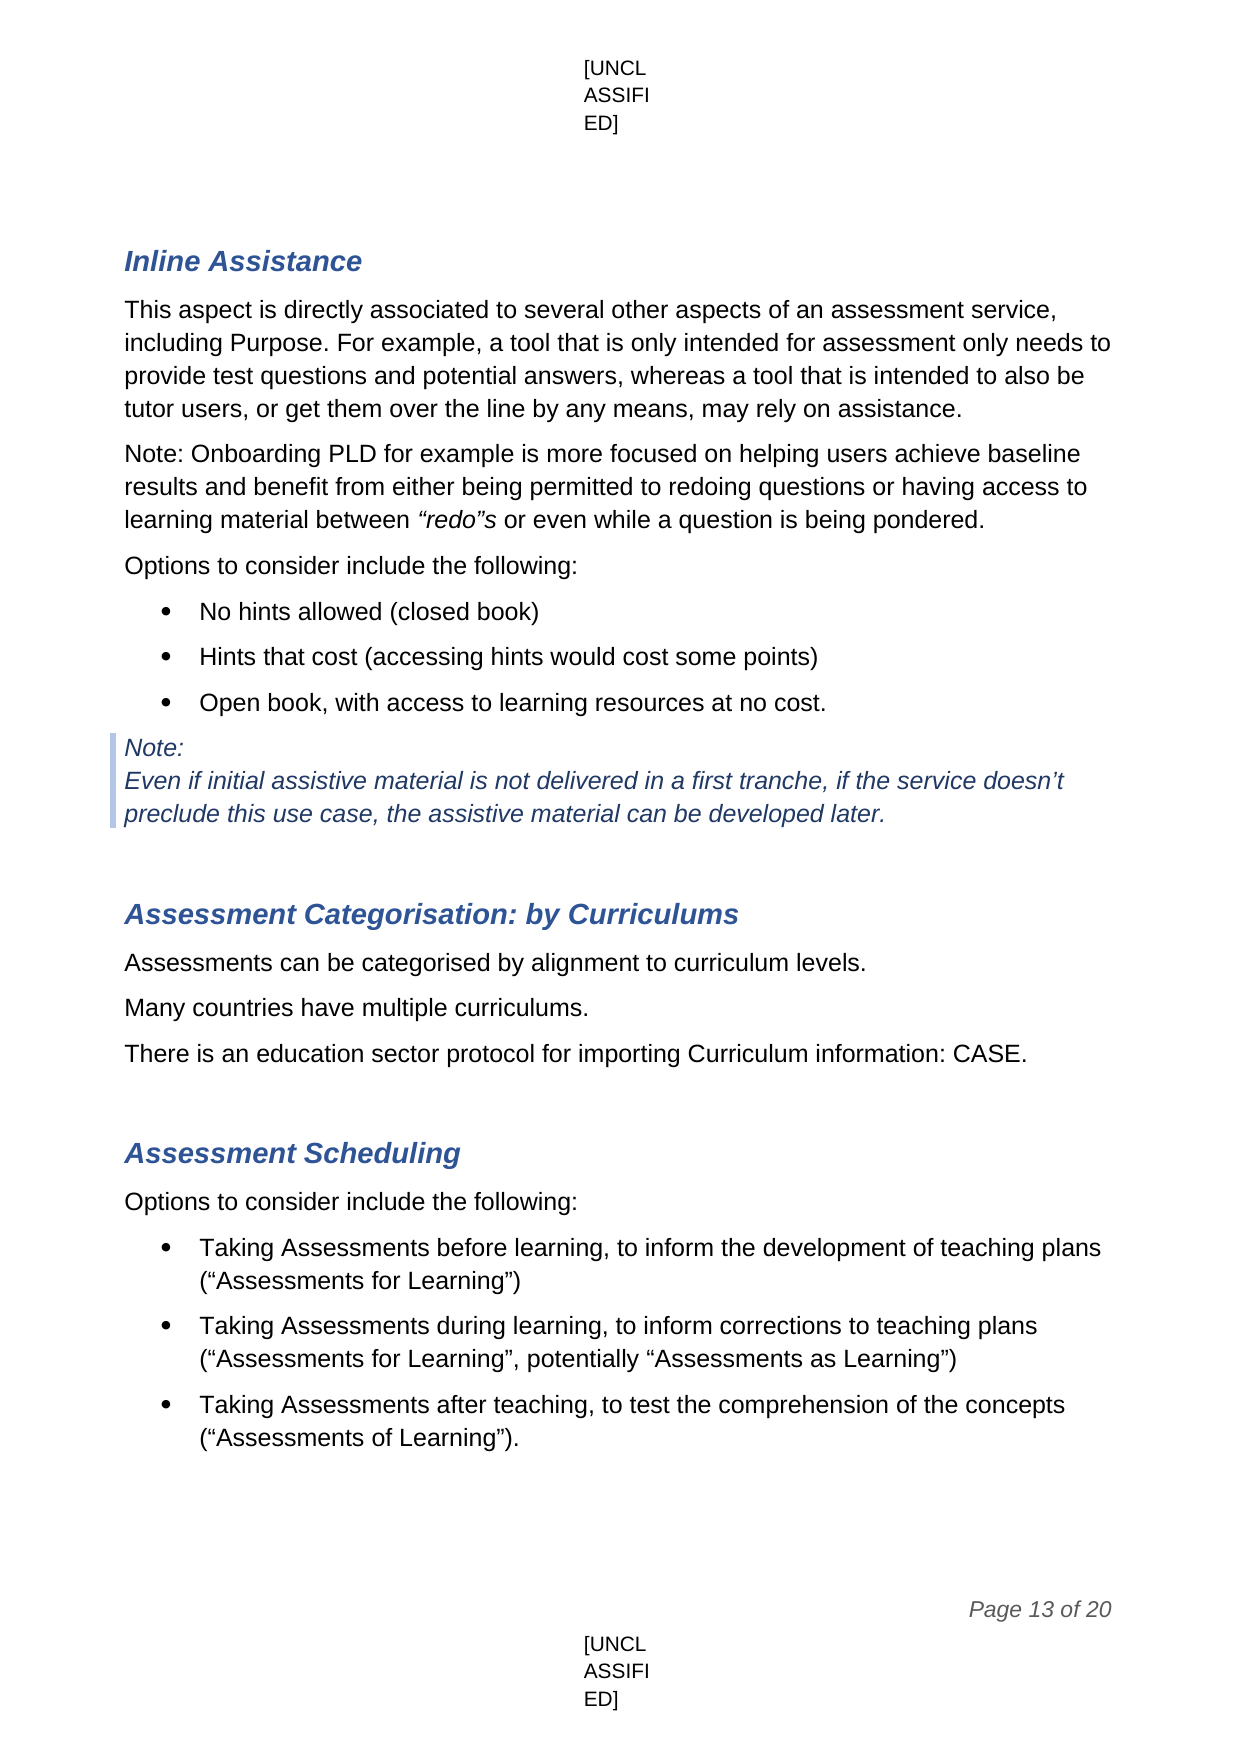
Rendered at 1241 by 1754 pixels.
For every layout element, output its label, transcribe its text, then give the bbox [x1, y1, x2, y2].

subtitle Assessment Scheduling [124, 1136, 1116, 1169]
text Many countries have multiple curriculums. [124, 993, 1116, 1022]
text Options to consider include the following: [124, 1187, 1116, 1216]
text Assessments can be categorised by alignment to curriculum levels. [124, 948, 1116, 976]
list Taking Assessments during learning, to inform corrections to teaching plans (“Assessments for Learning”, potentially “Assessments as Learning”) [162, 1311, 1116, 1373]
text Note: Onboarding PLD for example is more focused on helping users achieve baseline results and benefit from either being permitted to redoing questions or having access to learning material between “redo”s or even while a question is being pondered. [124, 439, 1116, 534]
list Taking Assessments after teaching, to test the comprehension of the concepts (“Assessments of Learning”). [162, 1390, 1116, 1452]
text Options to consider include the following: [124, 551, 1116, 580]
list Taking Assessments before learning, to inform the development of teaching plans (“Assessments for Learning”) [162, 1233, 1116, 1294]
subtitle Assessment Categorisation: by Curriculums [124, 897, 1116, 930]
list No hints allowed (closed book) [162, 596, 1116, 625]
subtitle Inline Assistance [124, 244, 1116, 277]
text There is an education sector protocol for importing Curriculum information: CASE. [124, 1039, 1116, 1067]
text This aspect is directly associated to several other aspects of an assessment service, including Purpose. For example, a tool that is only intended for assessment only needs to provide test questions and potential answers, whereas a tool that is intended to also be tutor users, or get them over the line by any means, may rely on assistance. [124, 295, 1116, 423]
list Open book, with access to learning resources at no cost. [162, 688, 1116, 717]
list Hints that cost (accessing hints would cost some points) [162, 642, 1116, 671]
text Note: Even if initial assistive material is not delivered in a first tranche, if the service doesn’t preclude this use case, the assistive material can be developed later. [116, 733, 1116, 828]
